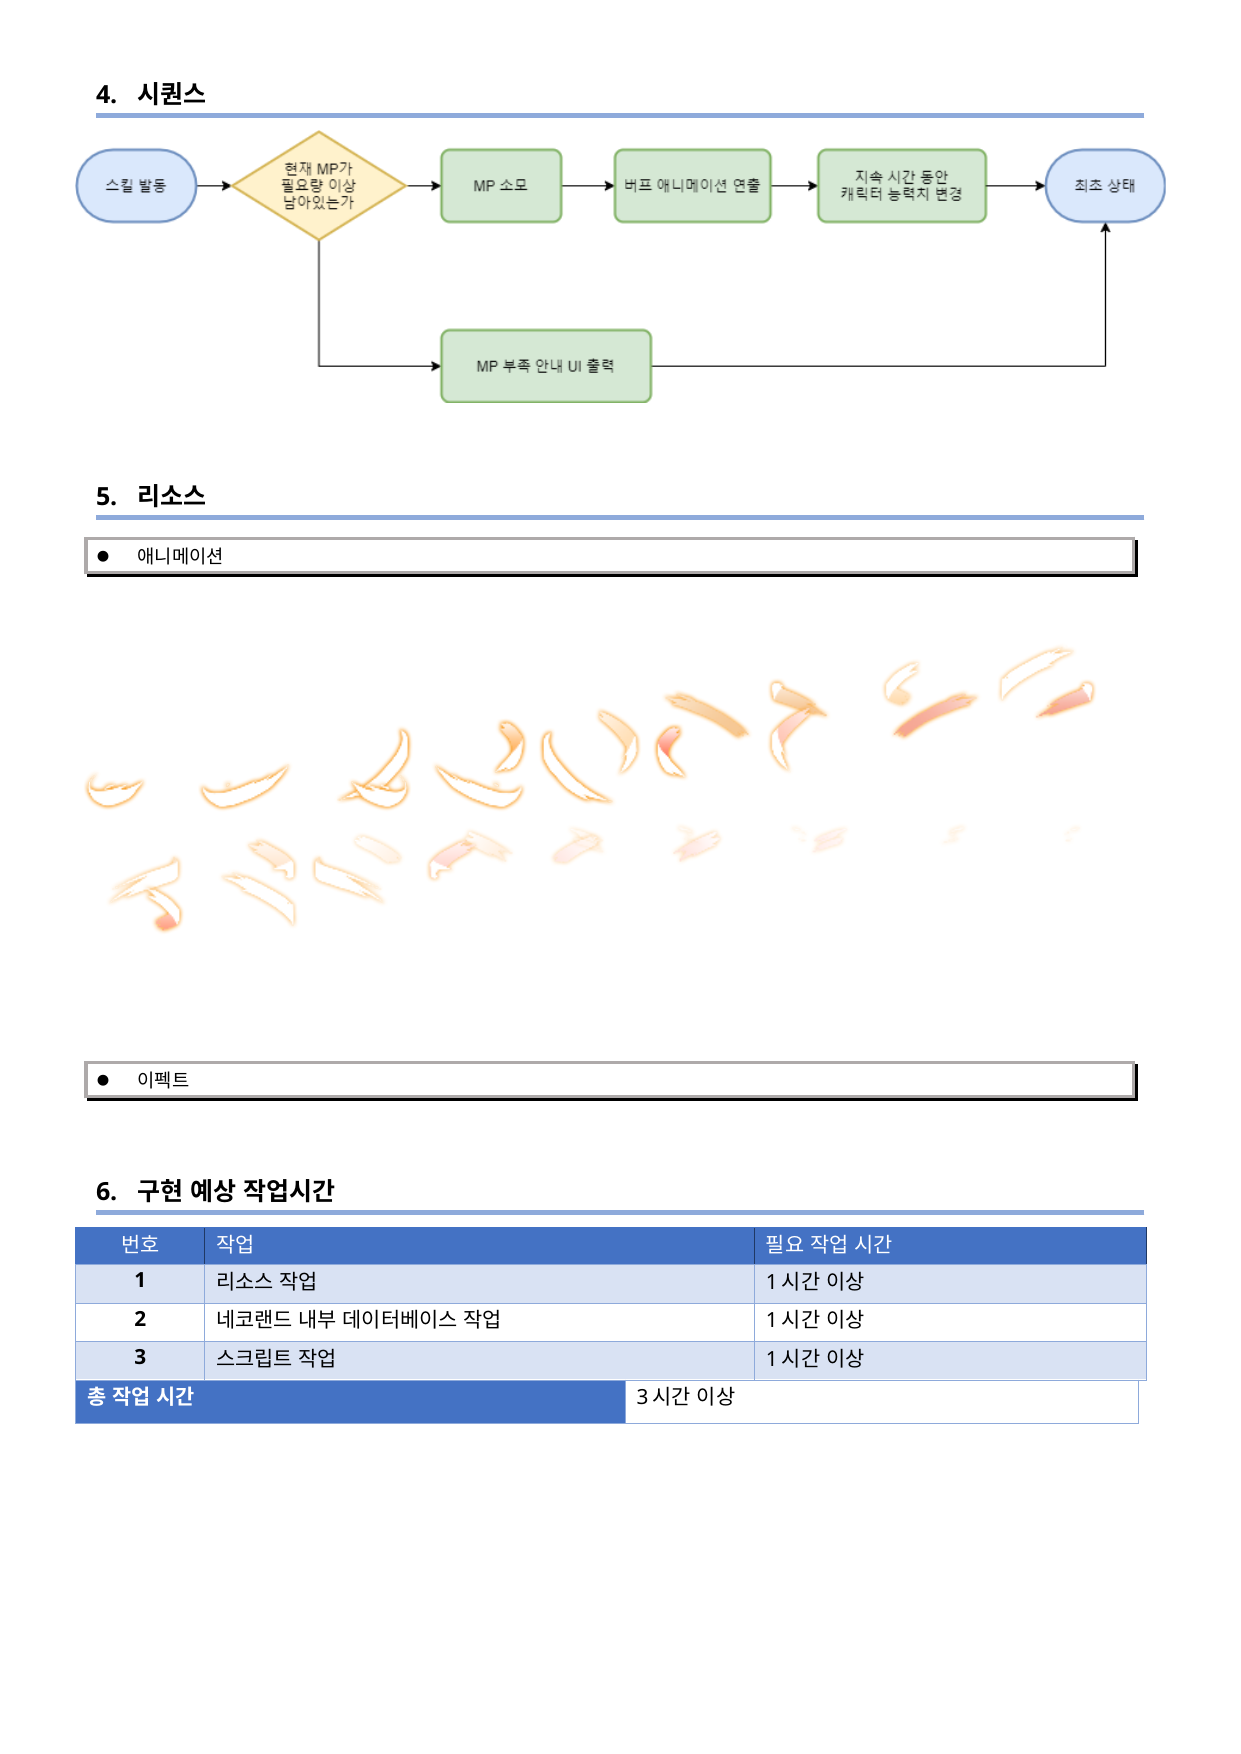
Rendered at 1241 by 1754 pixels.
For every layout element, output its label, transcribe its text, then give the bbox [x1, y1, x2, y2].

table_cell 1시간 이상 [755, 1265, 1146, 1303]
picture [75, 130, 1166, 403]
table_cell 총 작업 시간 [76, 1381, 625, 1423]
table_header 번호 [76, 1228, 204, 1264]
text 구현 예상 작업시간 [96, 1172, 1144, 1210]
list 애니메이션 [88, 540, 1132, 571]
table_cell 1 [76, 1265, 204, 1303]
table_cell 1시간 이상 [755, 1342, 1146, 1379]
table_header 필요 작업 시간 [755, 1228, 1146, 1264]
table_cell 3 [76, 1342, 204, 1379]
list 이펙트 [88, 1064, 1132, 1095]
table_cell 2 [76, 1304, 204, 1341]
picture [75, 591, 1102, 1042]
table_cell 네코랜드 내부 데이터베이스 작업 [205, 1304, 754, 1341]
table_cell 3시간 이상 [626, 1381, 1138, 1423]
text 리소스 [96, 477, 1144, 515]
text 시퀀스 [96, 75, 1144, 113]
table_cell 1시간 이상 [755, 1304, 1146, 1341]
table_cell 리소스 작업 [205, 1265, 754, 1303]
table_header 작업 [205, 1228, 754, 1264]
table_cell 스크립트 작업 [205, 1342, 754, 1379]
